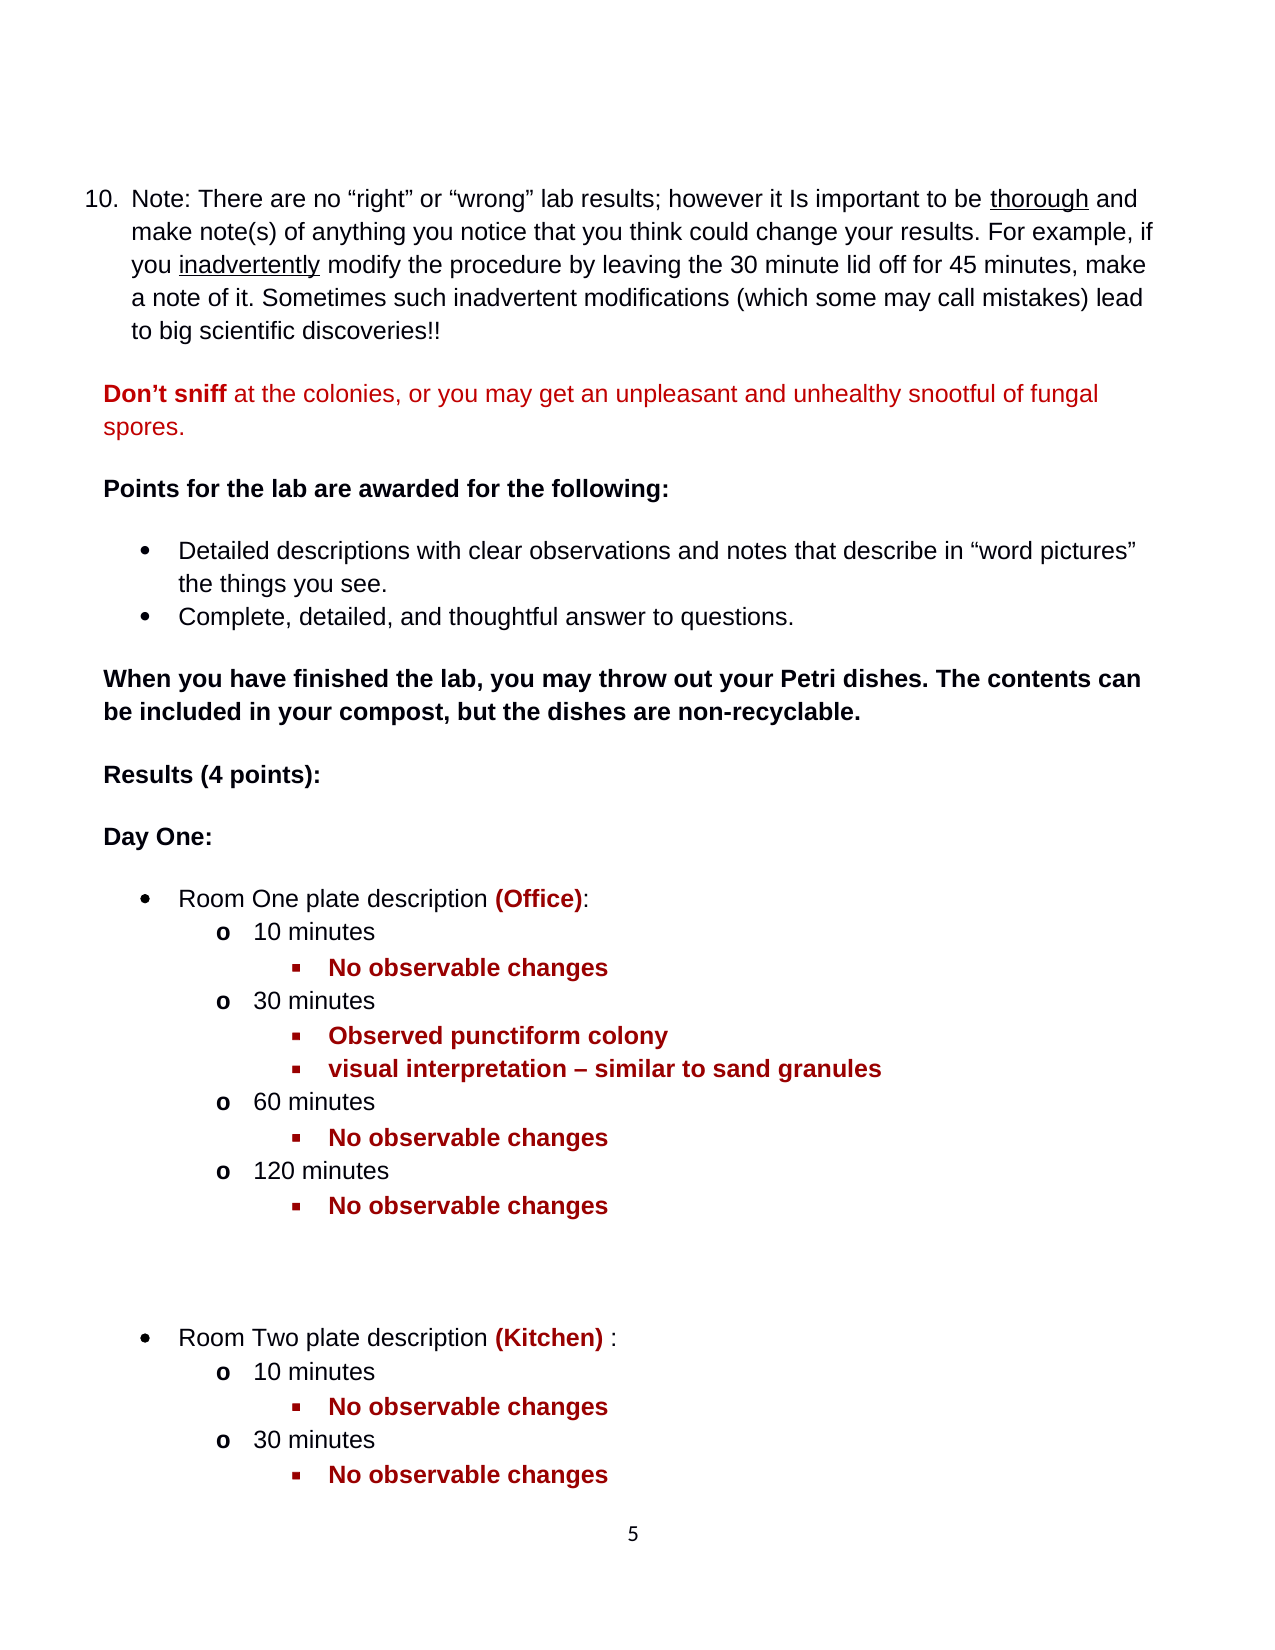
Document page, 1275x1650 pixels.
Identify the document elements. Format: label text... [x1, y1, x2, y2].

text Points for the lab are awarded for the following: [103, 474, 1162, 502]
list Complete, detailed, and thoughtful answer to questions. [141, 602, 1162, 631]
text When you have finished the lab, you may throw out your Petri dishes. The contents can be included in your compost, but the dishes are non-recyclable. [103, 664, 1162, 726]
text Day One: [103, 822, 1162, 851]
list Observed punctiform colony [291, 1021, 1162, 1050]
text Results (4 points): [103, 759, 1162, 788]
list 60 minutes [216, 1087, 1162, 1118]
list Note: There are no “right” or “wrong” lab results; however it Is important to be thorough and make note(s) of anything you notice that you think could change your results. For example, if you inadvertently modify the procedure by leaving the 30 minute lid off for 45 minutes, make a note of it. Sometimes such inadvertent modifications (which some may call mistakes) lead to big scientific discoveries!! [84, 184, 1162, 345]
list Detailed descriptions with clear observations and notes that describe in “word pictures” the things you see. [141, 536, 1162, 598]
list No observable changes [291, 1123, 1162, 1151]
list 120 minutes [216, 1156, 1162, 1187]
list No observable changes [291, 953, 1162, 981]
text Don’t sniff at the colonies, or you may get an unpleasant and unhealthy snootful of fungal spores. [103, 378, 1162, 440]
list Room One plate description (Office): [141, 884, 1162, 913]
list No observable changes [291, 1461, 1162, 1489]
list Room Two plate description (Kitchen) : [141, 1323, 1162, 1352]
list 30 minutes [216, 1425, 1162, 1456]
list No observable changes [291, 1392, 1162, 1421]
list 10 minutes [216, 917, 1162, 948]
list 10 minutes [216, 1356, 1162, 1387]
list visual interpretation – similar to sand granules [291, 1054, 1162, 1083]
list No observable changes [291, 1191, 1162, 1220]
list 30 minutes [216, 986, 1162, 1017]
